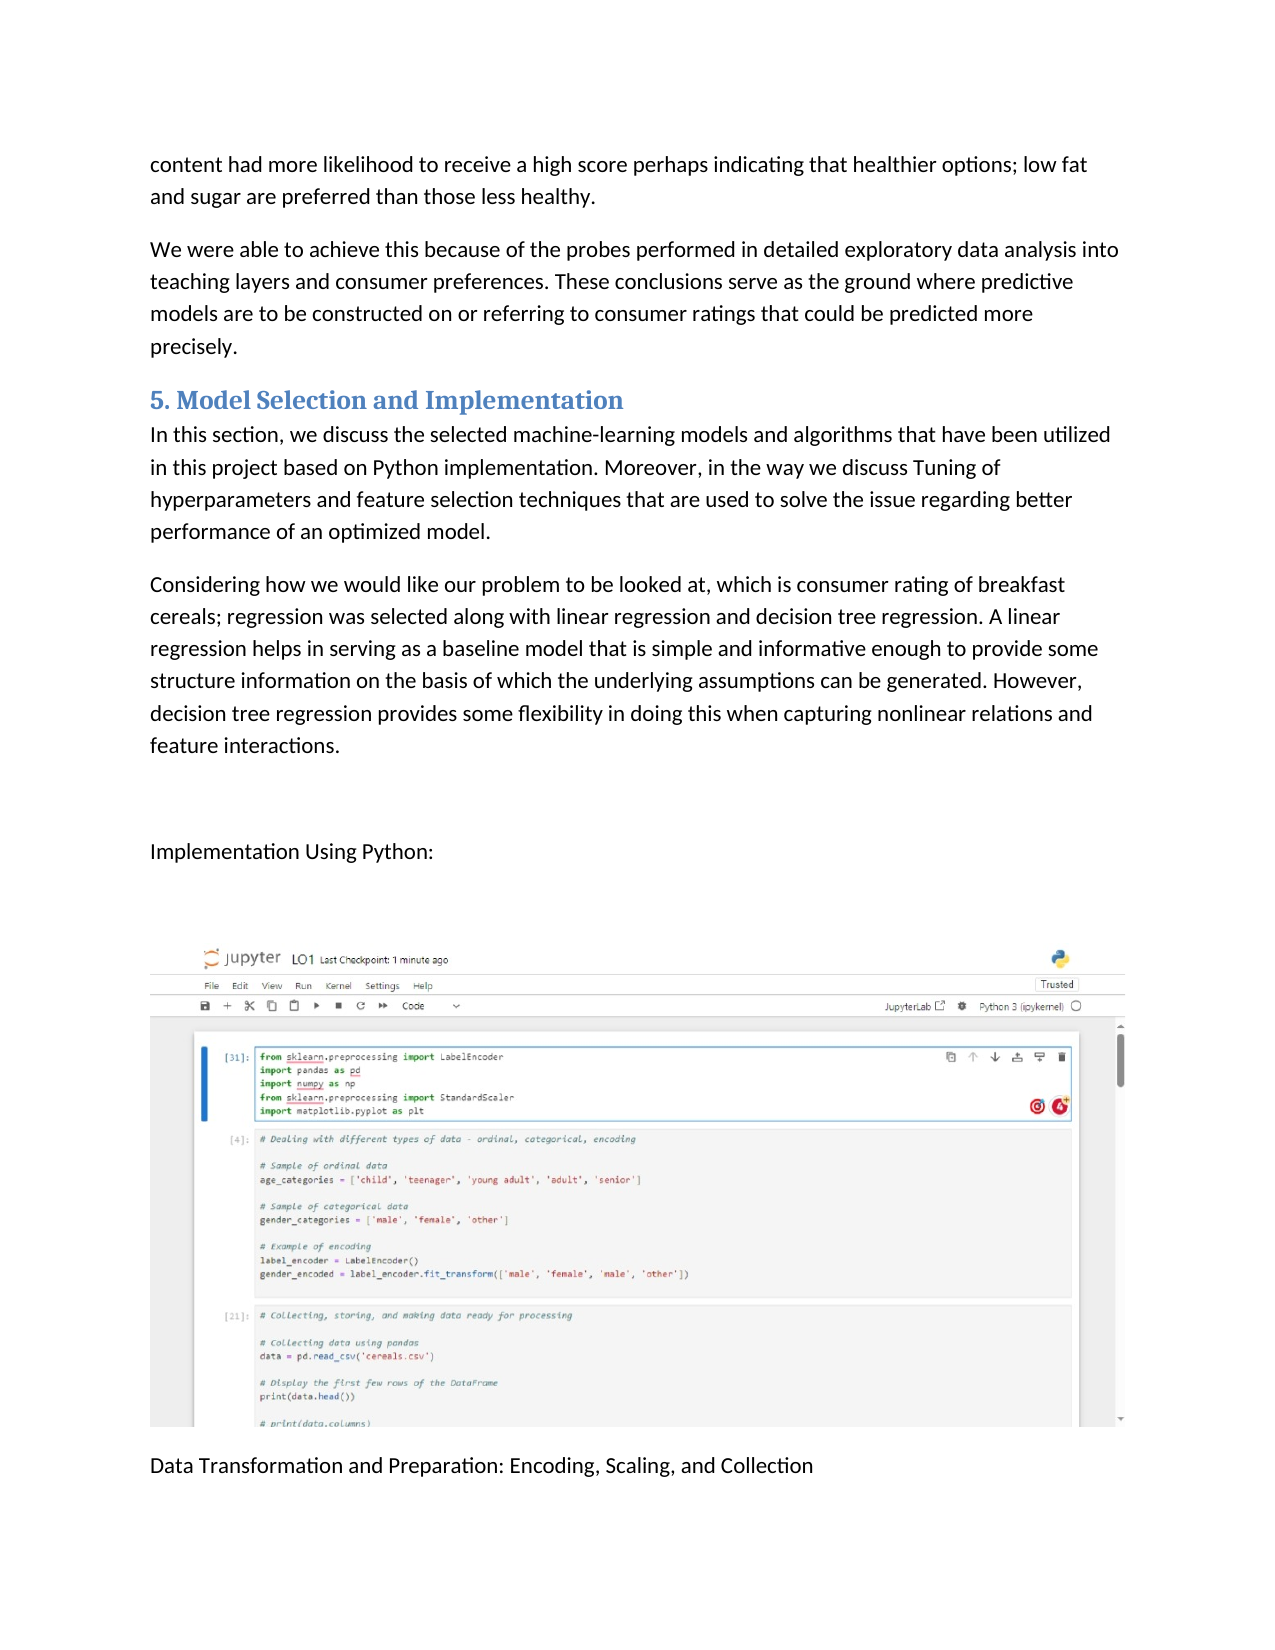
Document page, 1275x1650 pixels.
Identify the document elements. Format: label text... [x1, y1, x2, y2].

text Data Transformation and Preparation: Encoding, Scaling, and Collection [150, 1452, 1125, 1479]
text In this section, we discuss the selected machine-learning models and algorithms that have been utilized in this project based on Python implementation. Moreover, in the way we discuss Tuning of hyperparameters and feature selection techniques that are used to solve the issue regarding better performance of an optimized model. [150, 421, 1125, 545]
subtitle 5. Model Selection and Implementation [150, 385, 1125, 416]
picture [150, 943, 1125, 1427]
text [150, 150, 1125, 210]
text Considering how we would like our problem to be looked at, which is consumer rating of breakfast cereals; regression was selected along with linear regression and decision tree regression. A linear regression helps in serving as a baseline model that is simple and informative enough to provide some structure information on the basis of which the underlying assumptions can be generated. However, decision tree regression provides some flexibility in doing this when capturing nonlinear relations and feature interactions. [150, 570, 1125, 759]
text We were able to achieve this because of the probes performed in detailed exploratory data analysis into teaching layers and consumer preferences. These conclusions serve as the ground where predictive models are to be constructed on or referring to consumer ratings that could be predicted more precisely. [150, 235, 1125, 360]
text Implementation Using Python: [150, 837, 1125, 865]
